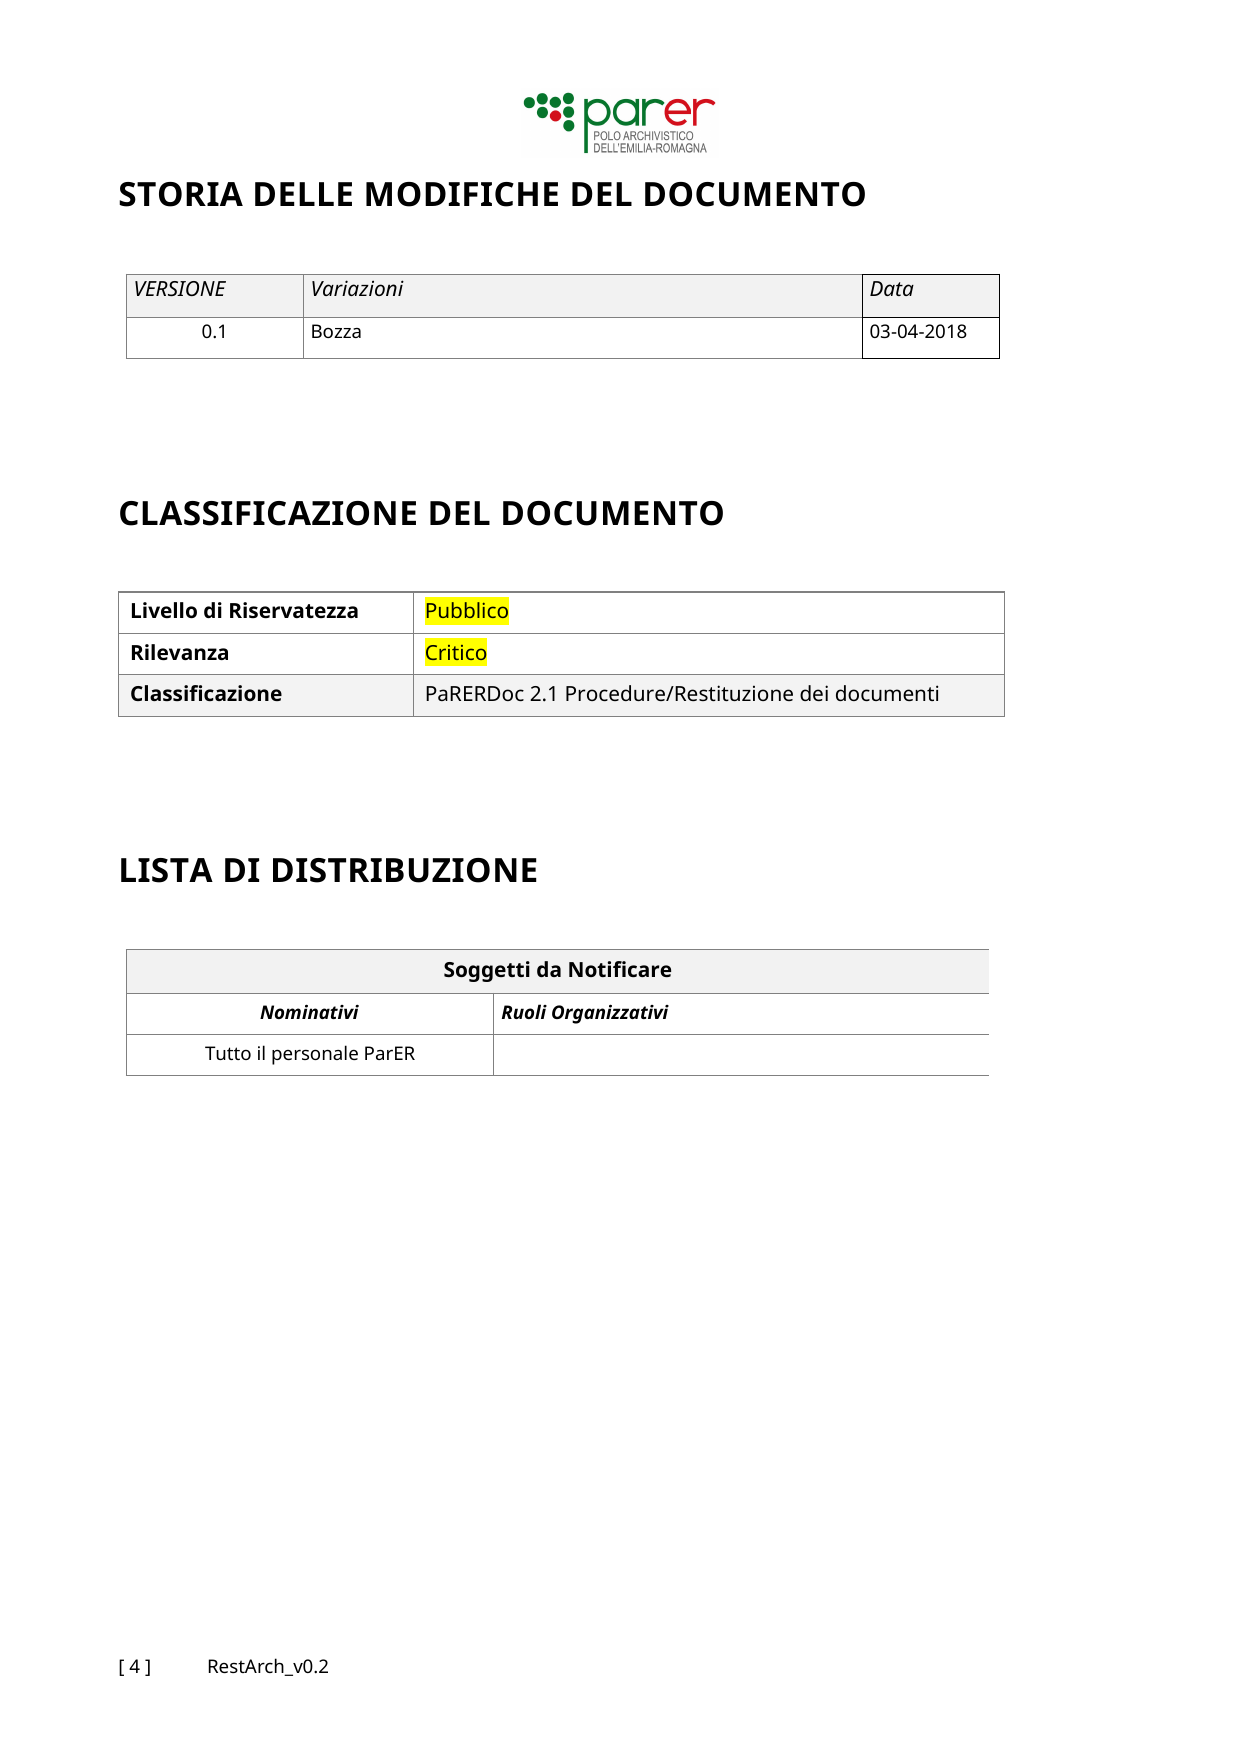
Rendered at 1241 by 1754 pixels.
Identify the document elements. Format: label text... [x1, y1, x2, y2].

table_header Livello di Riservatezza [119, 593, 413, 633]
table_cell [494, 1035, 989, 1074]
table_cell Classificazione [119, 675, 413, 716]
table_cell 03-04-2018 [863, 318, 999, 358]
table_cell Rilevanza [119, 634, 413, 674]
subtitle CLASSIFICAZIONE DEL DOCUMENTO [118, 489, 1122, 535]
table_header Data [863, 275, 999, 317]
table_header Soggetti da Notificare [127, 950, 989, 993]
table_cell Ruoli Organizzativi [494, 994, 989, 1033]
table_cell Critico [414, 634, 1004, 674]
table_cell PaRERDoc 2.1 Procedure/Restituzione dei documenti [414, 675, 1004, 716]
table_cell 0.1 [127, 318, 303, 358]
subtitle LISTA DI DISTRIBUZIONE [118, 847, 1122, 892]
subtitle STORIA DELLE MODIFICHE DEL DOCUMENTO [118, 171, 1122, 217]
table_header Pubblico [414, 593, 1004, 633]
table_cell Nominativi [127, 994, 493, 1033]
table_cell Bozza [304, 318, 862, 358]
picture [521, 88, 720, 158]
table_header VERSIONE [127, 275, 303, 317]
table_cell Tutto il personale ParER [127, 1035, 493, 1074]
table_header Variazioni [304, 275, 862, 317]
